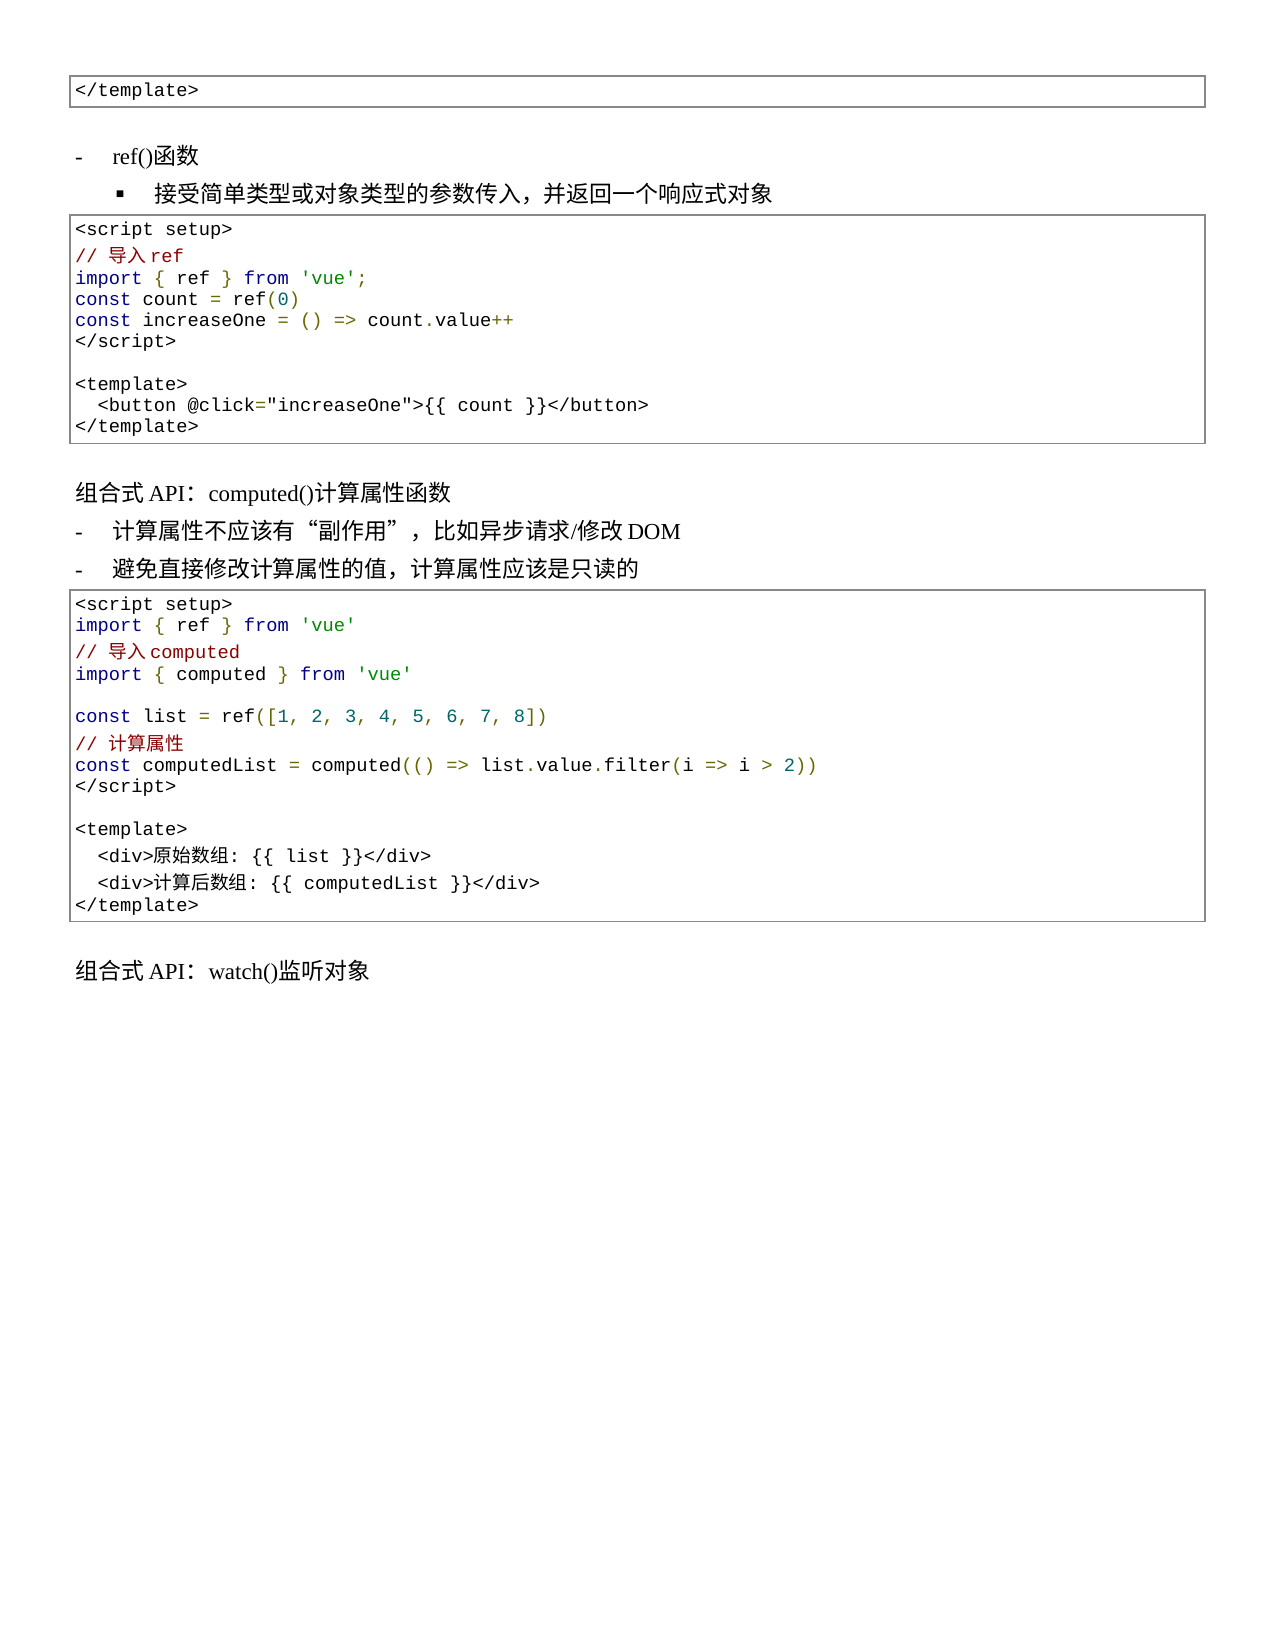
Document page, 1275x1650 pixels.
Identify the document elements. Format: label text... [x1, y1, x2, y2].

text <template> [75, 819, 1200, 841]
text const increaseOne = () => count.value++ [75, 311, 1200, 332]
text <div>计算后数组: {{ computedList }}</div> [75, 868, 1200, 890]
text 组合式API：watch()监听对象 [75, 953, 1200, 986]
text </script> [75, 332, 1200, 353]
list 避免直接修改计算属性的值，计算属性应该是只读的 [75, 551, 1200, 584]
text const list = ref([1, 2, 3, 4, 5, 6, 7, 8]) [75, 707, 1200, 728]
text </template> [71, 890, 1204, 921]
list 计算属性不应该有“副作用”，比如异步请求/修改DOM [75, 513, 1200, 546]
text <script setup> [71, 591, 1204, 616]
text <div>原始数组: {{ list }}</div> [75, 841, 1200, 868]
text const count = ref(0) [75, 290, 1200, 311]
text 组合式API：computed()计算属性函数 [75, 474, 1200, 508]
text </template> [71, 77, 1204, 106]
text // 导入ref [75, 241, 1200, 268]
text </template> [71, 412, 1204, 443]
text <template> [75, 375, 1200, 396]
text // 导入computed [75, 637, 1200, 664]
text <button @click="increaseOne">{{ count }}</button> [75, 396, 1200, 412]
text import { ref } from 'vue' [75, 616, 1200, 637]
text <script setup> [71, 216, 1204, 241]
text import { computed } from 'vue' [75, 664, 1200, 686]
text import { ref } from 'vue'; [75, 268, 1200, 290]
text // 计算属性 [75, 728, 1200, 756]
text </script> [75, 777, 1200, 798]
list 接受简单类型或对象类型的参数传入，并返回一个响应式对象 [114, 176, 1200, 209]
text const computedList = computed(() => list.value.filter(i => i > 2)) [75, 756, 1200, 777]
list ref()函数 [75, 138, 1200, 171]
